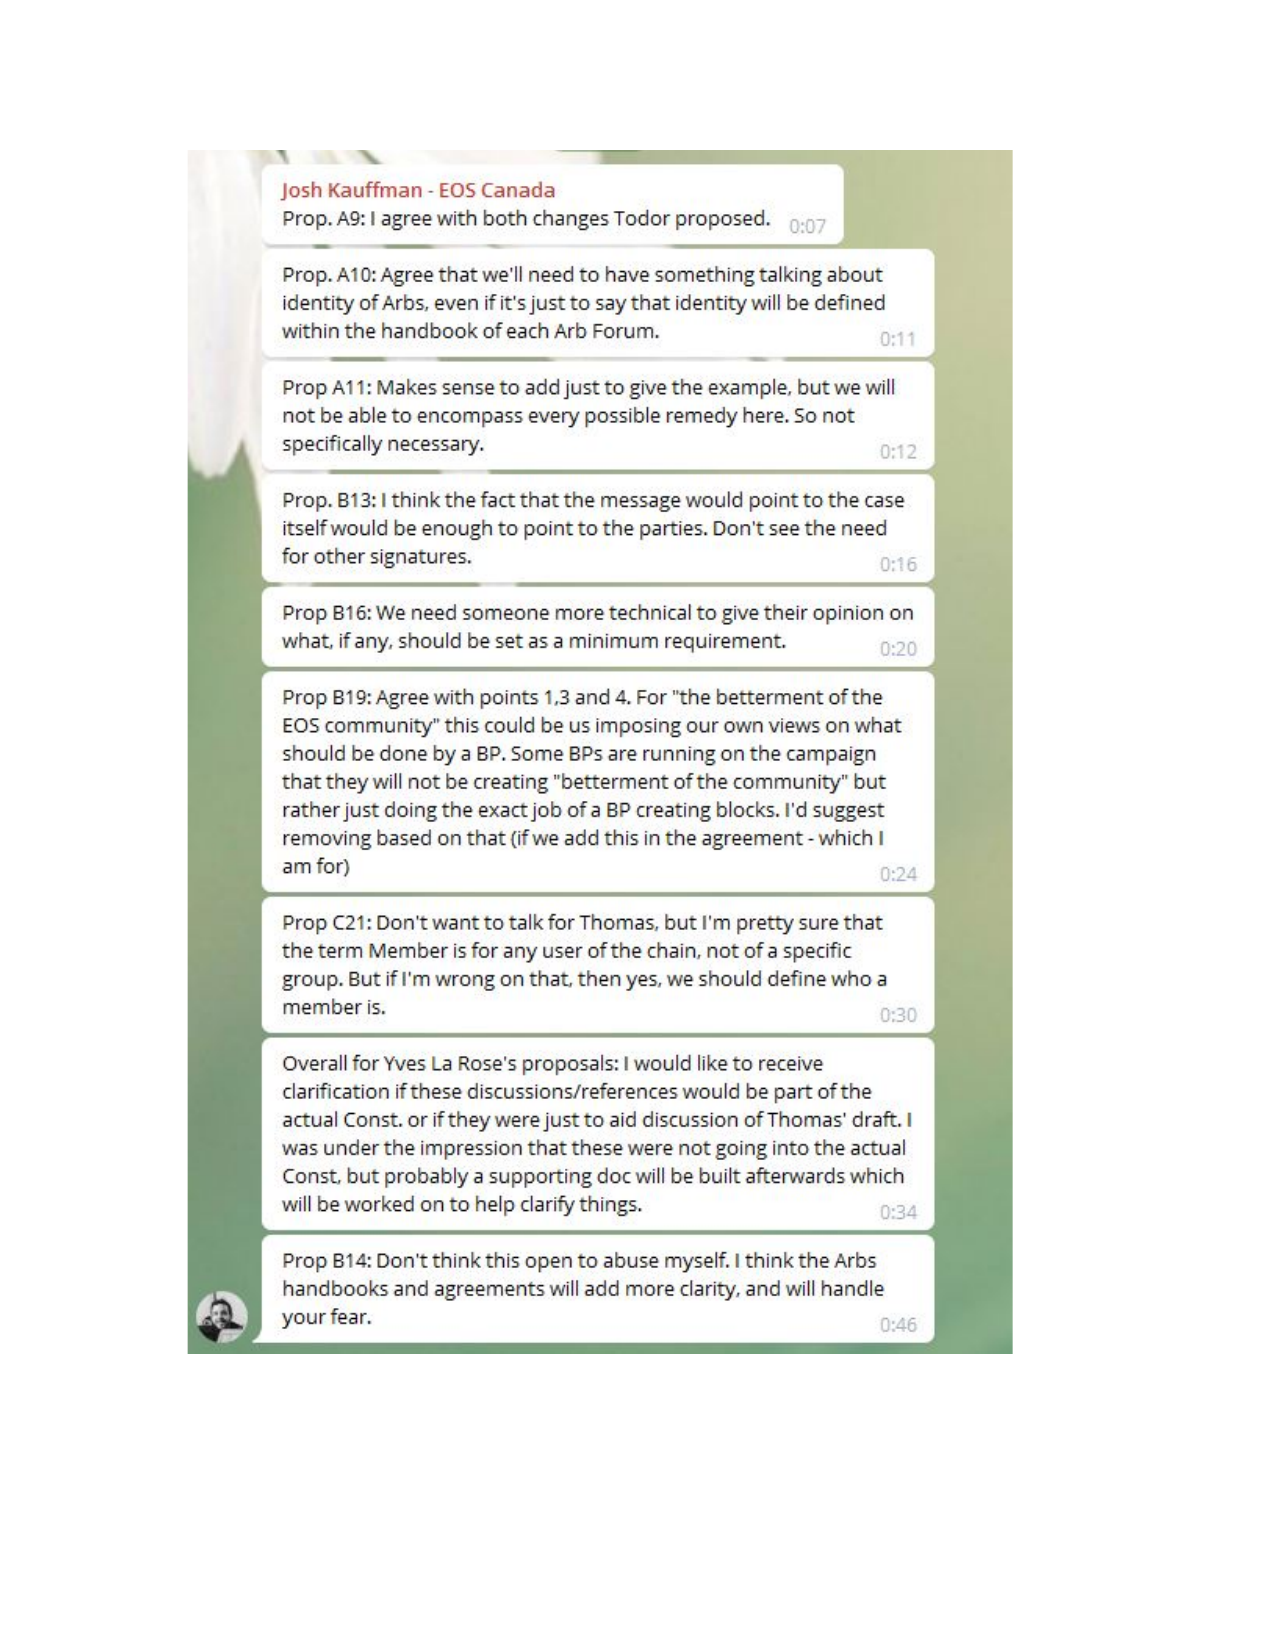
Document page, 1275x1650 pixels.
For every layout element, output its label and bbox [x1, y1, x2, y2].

picture [187, 150, 1013, 1354]
